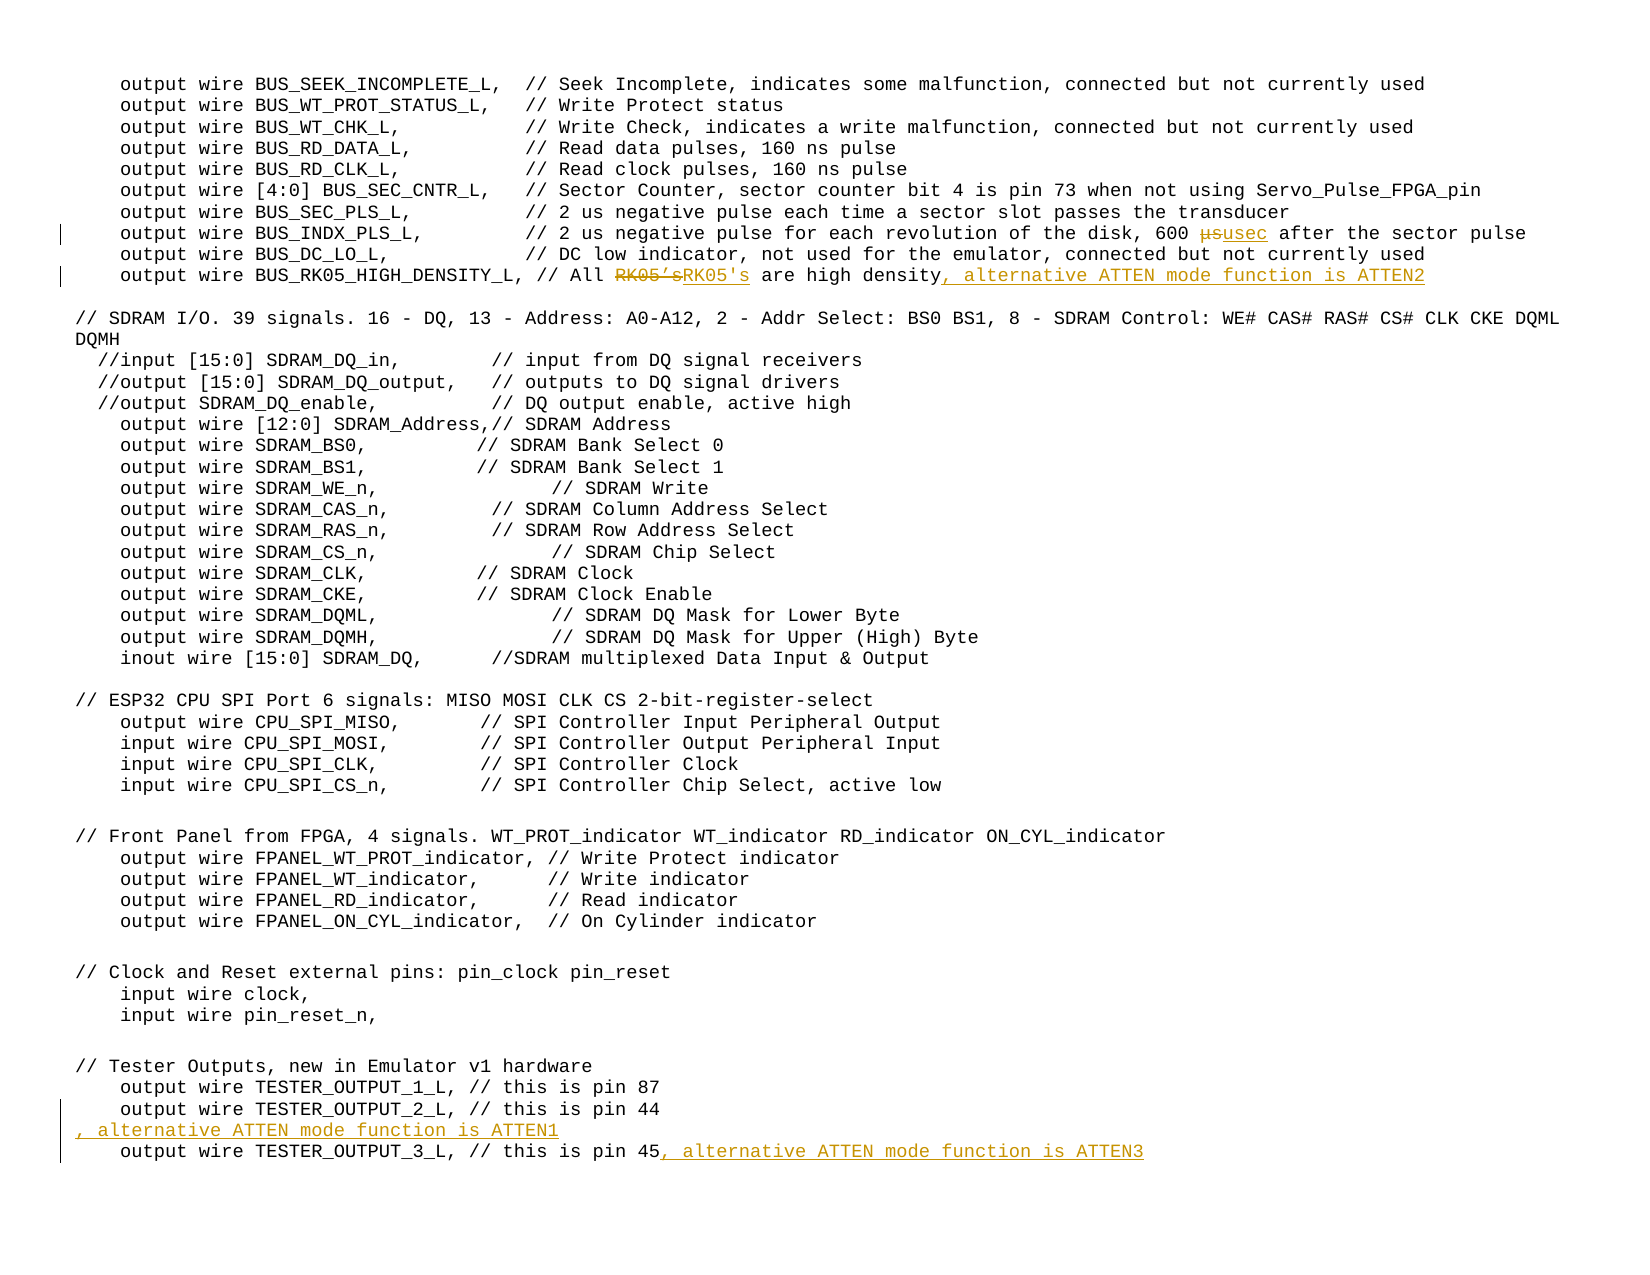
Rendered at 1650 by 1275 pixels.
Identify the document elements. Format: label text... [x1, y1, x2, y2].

text output wire FPANEL_ON_CYL_indicator, // On Cylinder indicator [75, 912, 1575, 933]
text output wire TESTER_OUTPUT_2_L, // this is pin 44 [75, 1099, 1575, 1121]
text output wire SDRAM_RAS_n, // SDRAM Row Address Select [75, 521, 1575, 542]
text output wire SDRAM_WE_n, // SDRAM Write [75, 479, 1575, 500]
text output wire SDRAM_DQML, // SDRAM DQ Mask for Lower Byte [75, 606, 1575, 627]
text output wire CPU_SPI_MISO, // SPI Controller Input Peripheral Output [75, 712, 1575, 734]
text output wire BUS_RD_DATA_L, // Read data pulses, 160 ns pulse [75, 139, 1575, 160]
text input wire CPU_SPI_CS_n, // SPI Controller Chip Select, active low [75, 776, 1575, 797]
text input wire CPU_SPI_MOSI, // SPI Controller Output Peripheral Input [75, 734, 1575, 755]
text inout wire [15:0] SDRAM_DQ, //SDRAM multiplexed Data Input & Output [75, 649, 1575, 670]
text input wire CPU_SPI_CLK, // SPI Controller Clock [75, 755, 1575, 776]
text //output SDRAM_DQ_enable, // DQ output enable, active high [75, 394, 1575, 415]
text //output [15:0] SDRAM_DQ_output, // outputs to DQ signal drivers [75, 372, 1575, 394]
text output wire [12:0] SDRAM_Address,// SDRAM Address [75, 415, 1575, 436]
text output wire BUS_DC_LO_L, // DC low indicator, not used for the emulator, connected but not currently used [75, 245, 1575, 266]
text output wire BUS_RD_CLK_L, // Read clock pulses, 160 ns pulse [75, 160, 1575, 181]
text output wire SDRAM_CKE, // SDRAM Clock Enable [75, 585, 1575, 606]
text output wire BUS_RK05_HIGH_DENSITY_L, // All are high density [75, 266, 1575, 287]
text // ESP32 CPU SPI Port 6 signals: MISO MOSI CLK CS 2-bit-register-select [75, 691, 1575, 712]
text input wire clock, [75, 984, 1575, 1006]
text output wire SDRAM_BS1, // SDRAM Bank Select 1 [75, 457, 1575, 479]
text output wire FPANEL_WT_indicator, // Write indicator [75, 870, 1575, 891]
text output wire BUS_SEC_PLS_L, // 2 us negative pulse each time a sector slot passes the transducer [75, 202, 1575, 224]
text output wire BUS_WT_PROT_STATUS_L, // Write Protect status [75, 96, 1575, 117]
text // Tester Outputs, new in Emulator v1 hardware [75, 1057, 1575, 1078]
text output wire TESTER_OUTPUT_3_L, // this is pin 45 [75, 1142, 1575, 1163]
text input wire pin_reset_n, [75, 1006, 1575, 1027]
text // Front Panel from FPGA, 4 signals. WT_PROT_indicator WT_indicator RD_indicator ON_CYL_indicator [75, 827, 1575, 848]
text output wire [4:0] BUS_SEC_CNTR_L, // Sector Counter, sector counter bit 4 is pin 73 when not using Servo_Pulse_FPGA_pin [75, 181, 1575, 202]
text output wire FPANEL_RD_indicator, // Read indicator [75, 891, 1575, 912]
text output wire TESTER_OUTPUT_1_L, // this is pin 87 [75, 1078, 1575, 1099]
text // Clock and Reset external pins: pin_clock pin_reset [75, 963, 1575, 984]
text output wire SDRAM_DQMH, // SDRAM DQ Mask for Upper (High) Byte [75, 627, 1575, 649]
text output wire SDRAM_BS0, // SDRAM Bank Select 0 [75, 436, 1575, 457]
text // SDRAM I/O. 39 signals. 16 - DQ, 13 - Address: A0-A12, 2 - Addr Select: BS0 BS1, 8 - SDRAM Control: WE# CAS# RAS# CS# CLK CKE DQML DQMH [75, 309, 1575, 351]
text output wire BUS_WT_CHK_L, // Write Check, indicates a write malfunction, connected but not currently used [75, 117, 1575, 139]
text output wire BUS_INDX_PLS_L, // 2 us negative pulse for each revolution of the disk, 600 after the sector pulse [75, 224, 1575, 245]
text output wire SDRAM_CLK, // SDRAM Clock [75, 564, 1575, 585]
text output wire BUS_SEEK_INCOMPLETE_L, // Seek Incomplete, indicates some malfunction, connected but not currently used [75, 75, 1575, 96]
text //input [15:0] SDRAM_DQ_in, // input from DQ signal receivers [75, 351, 1575, 372]
text output wire SDRAM_CS_n, // SDRAM Chip Select [75, 542, 1575, 564]
text output wire FPANEL_WT_PROT_indicator, // Write Protect indicator [75, 848, 1575, 870]
text output wire SDRAM_CAS_n, // SDRAM Column Address Select [75, 500, 1575, 521]
